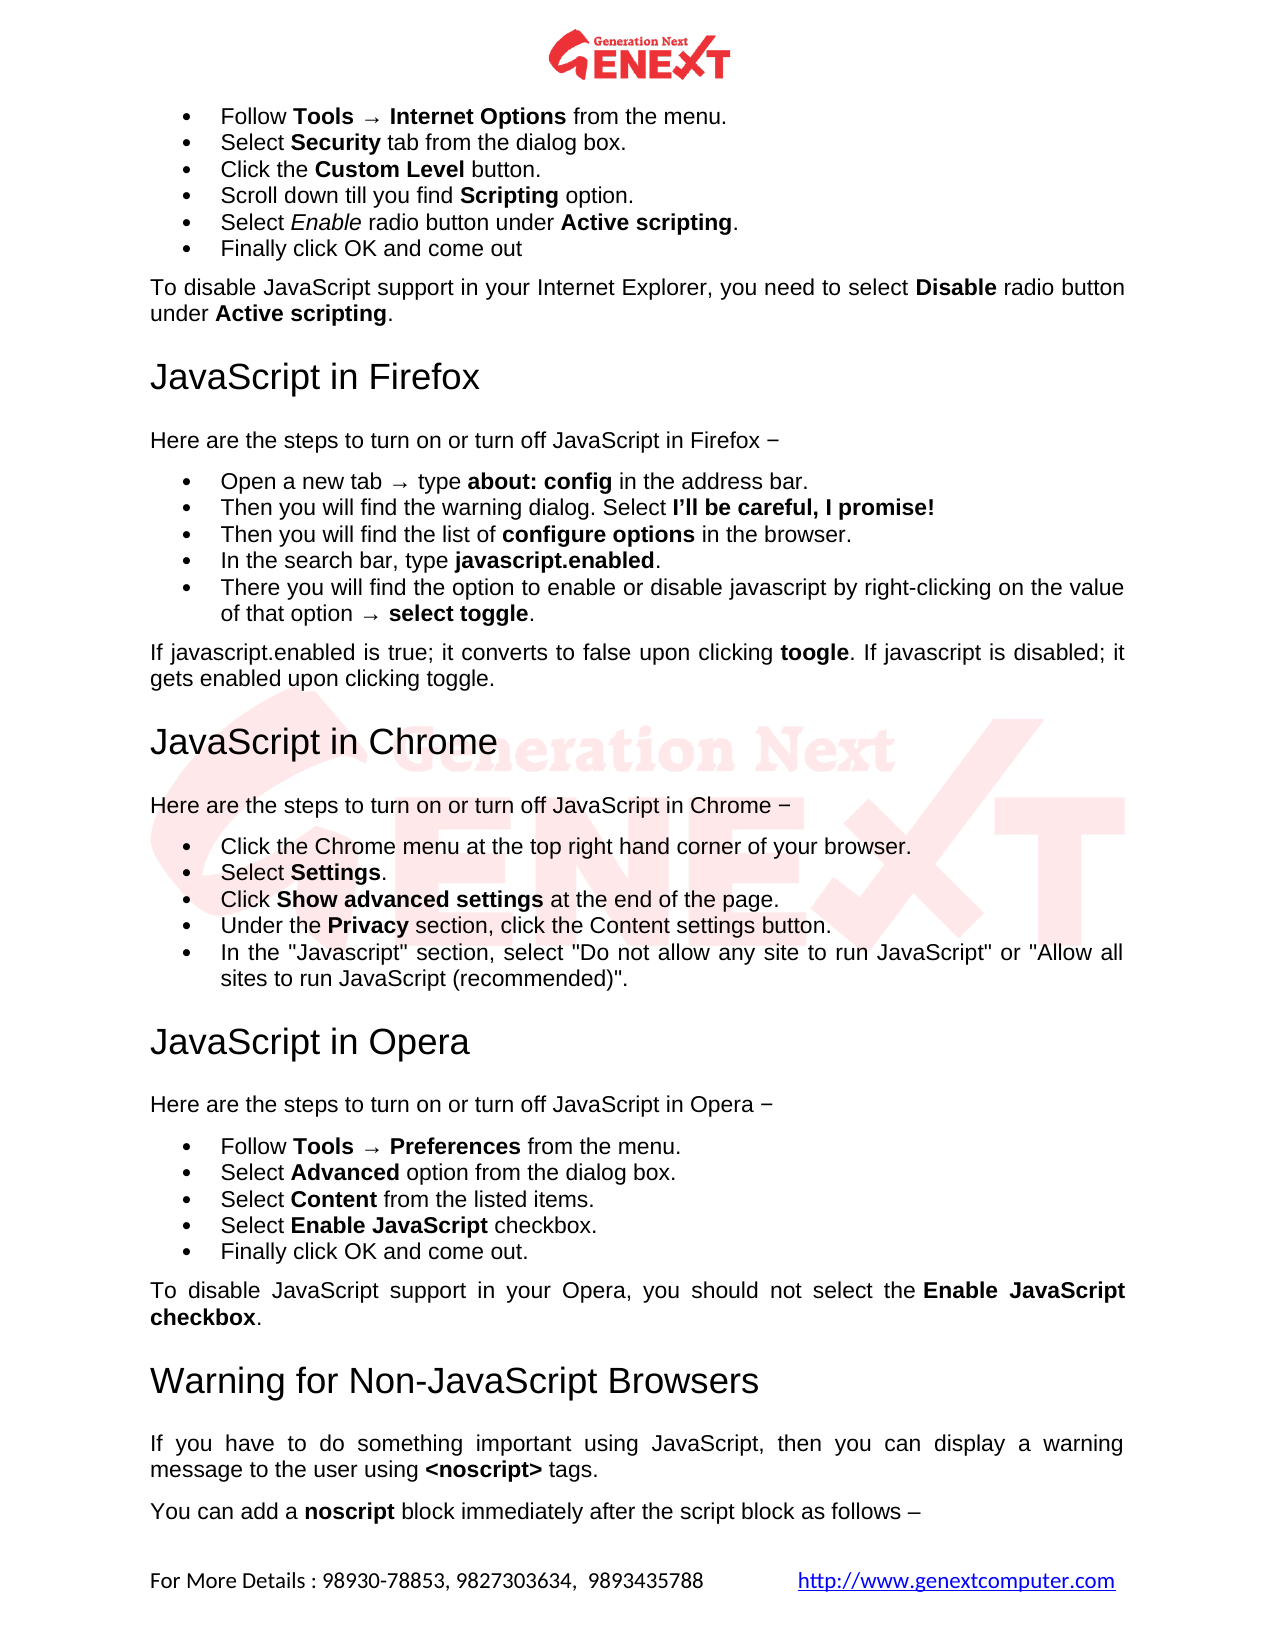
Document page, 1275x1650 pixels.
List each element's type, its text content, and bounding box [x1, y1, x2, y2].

list Click the Chrome menu at the top right hand corner of your browser. [183, 833, 1125, 859]
text Here are the steps to turn on or turn off JavaScript in Chrome − [150, 792, 1125, 818]
list Select Content from the listed items. [183, 1186, 1125, 1212]
list Under the Privacy section, click the Content settings button. [183, 912, 1125, 938]
list Open a new tab → type about: config in the address bar. [183, 468, 1125, 494]
text JavaScript in Chrome [150, 721, 1125, 762]
list Follow Tools → Preferences from the menu. [183, 1133, 1125, 1159]
text If you have to do something important using JavaScript, then you can display a warning message to the user using <noscript> tags. [150, 1430, 1125, 1483]
text Here are the steps to turn on or turn off JavaScript in Firefox − [150, 427, 1125, 453]
list Select Enable radio button under Active scripting. [183, 208, 1125, 235]
list Then you will find the list of configure options in the browser. [183, 521, 1125, 547]
list Select Security tab from the dialog box. [183, 129, 1125, 156]
text To disable JavaScript support in your Internet Explorer, you need to select Disable radio button under Active scripting. [150, 274, 1125, 326]
list Finally click OK and come out. [183, 1238, 1125, 1264]
list Select Enable JavaScript checkbox. [183, 1212, 1125, 1238]
list In the search bar, type javascript.enabled. [183, 547, 1125, 573]
text JavaScript in Opera [150, 1020, 1125, 1062]
text You can add a noscript block immediately after the script block as follows – [150, 1498, 1125, 1524]
list Then you will find the warning dialog. Select I’ll be careful, I promise! [183, 494, 1125, 521]
list Select Settings. [183, 859, 1125, 886]
list Scroll down till you find Scripting option. [183, 182, 1125, 208]
list In the "Javascript" section, select "Do not allow any site to run JavaScript" or "Allow all sites to run JavaScript (recommended)". [183, 938, 1125, 991]
text JavaScript in Firefox [150, 356, 1125, 397]
picture [548, 29, 731, 80]
list Click the Custom Level button. [183, 156, 1125, 182]
list Finally click OK and come out [183, 235, 1125, 261]
text If javascript.enabled is true; it converts to false upon clicking toogle. If javascript is disabled; it gets enabled upon clicking toggle. [150, 639, 1125, 691]
list Select Advanced option from the dialog box. [183, 1159, 1125, 1186]
list There you will find the option to enable or disable javascript by right-clicking on the value of that option → select toggle. [183, 573, 1125, 626]
list Click Show advanced settings at the end of the page. [183, 886, 1125, 912]
list Follow Tools → Internet Options from the menu. [183, 103, 1125, 129]
text Warning for Non-JavaScript Browsers [150, 1359, 1125, 1401]
text To disable JavaScript support in your Opera, you should not select the Enable JavaScript checkbox. [150, 1277, 1125, 1330]
text Here are the steps to turn on or turn off JavaScript in Opera − [150, 1091, 1125, 1118]
